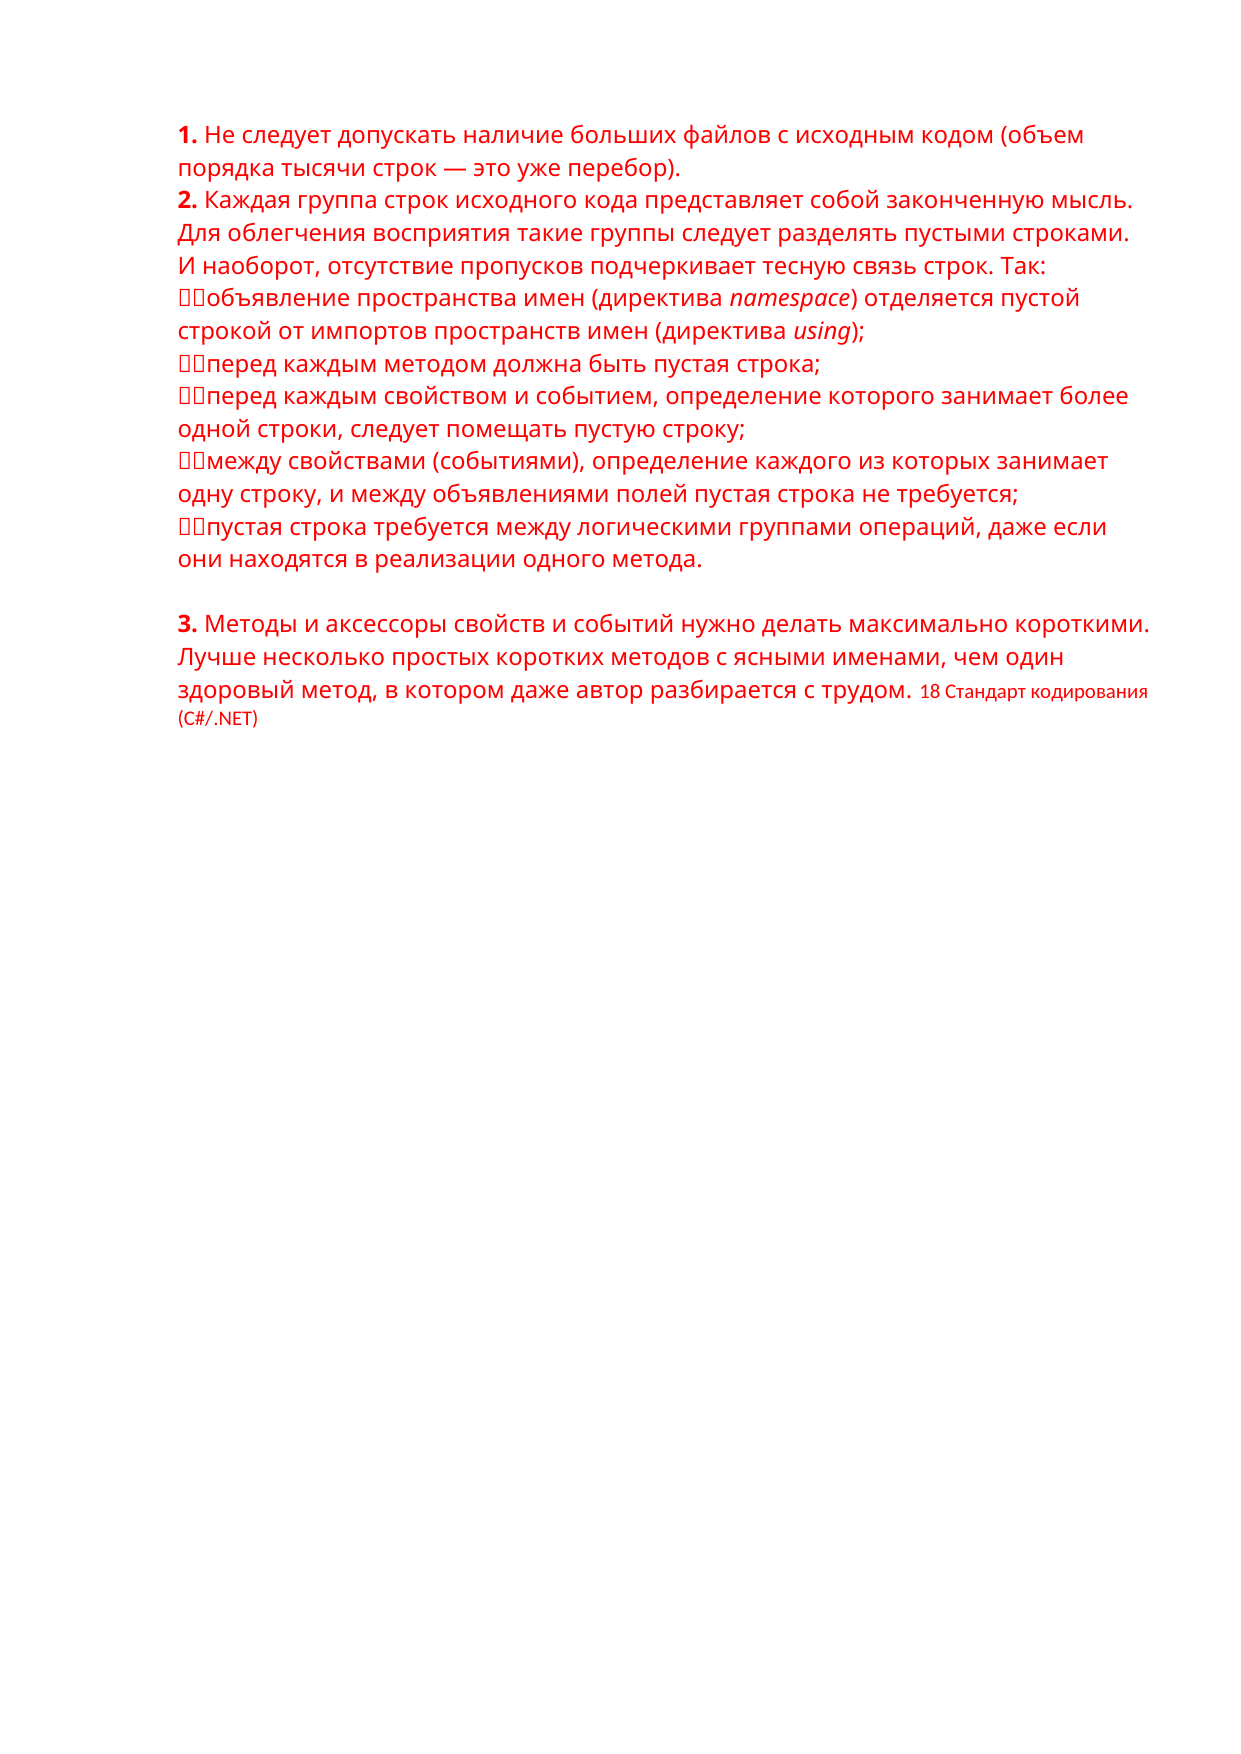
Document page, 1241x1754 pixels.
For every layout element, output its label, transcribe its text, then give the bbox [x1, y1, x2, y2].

text перед каждым свойством и событием, определение которого занимает более одной строки, следует помещать пустую строку; [177, 379, 1152, 444]
text 2. Каждая группа строк исходного кода представляет собой законченную мысль. Для облегчения восприятия такие группы следует разделять пустыми строками. И наоборот, отсутствие пропусков подчеркивает тесную связь строк. Так: [177, 183, 1152, 281]
text между свойствами (событиями), определение каждого из которых занимает одну строку, и между объявлениями полей пустая строка не требуется; [177, 444, 1152, 509]
text пустая строка требуется между логическими группами операций, даже если они находятся в реализации одного метода. [177, 509, 1152, 574]
text 1. Не следует допускать наличие больших файлов с исходным кодом (объем порядка тысячи строк — это уже перебор). [177, 118, 1152, 183]
text объявление пространства имен (директива namespace) отделяется пустой строкой от импортов пространств имен (директива using); [177, 281, 1152, 346]
text 3. Методы и аксессоры свойств и событий нужно делать максимально короткими. Лучше несколько простых коротких методов с ясными именами, чем один здоровый метод, в котором даже автор разбирается с трудом. 18 Стандарт кодирования (C#/.NET) [177, 607, 1152, 730]
text перед каждым методом должна быть пустая строка; [177, 346, 1152, 379]
